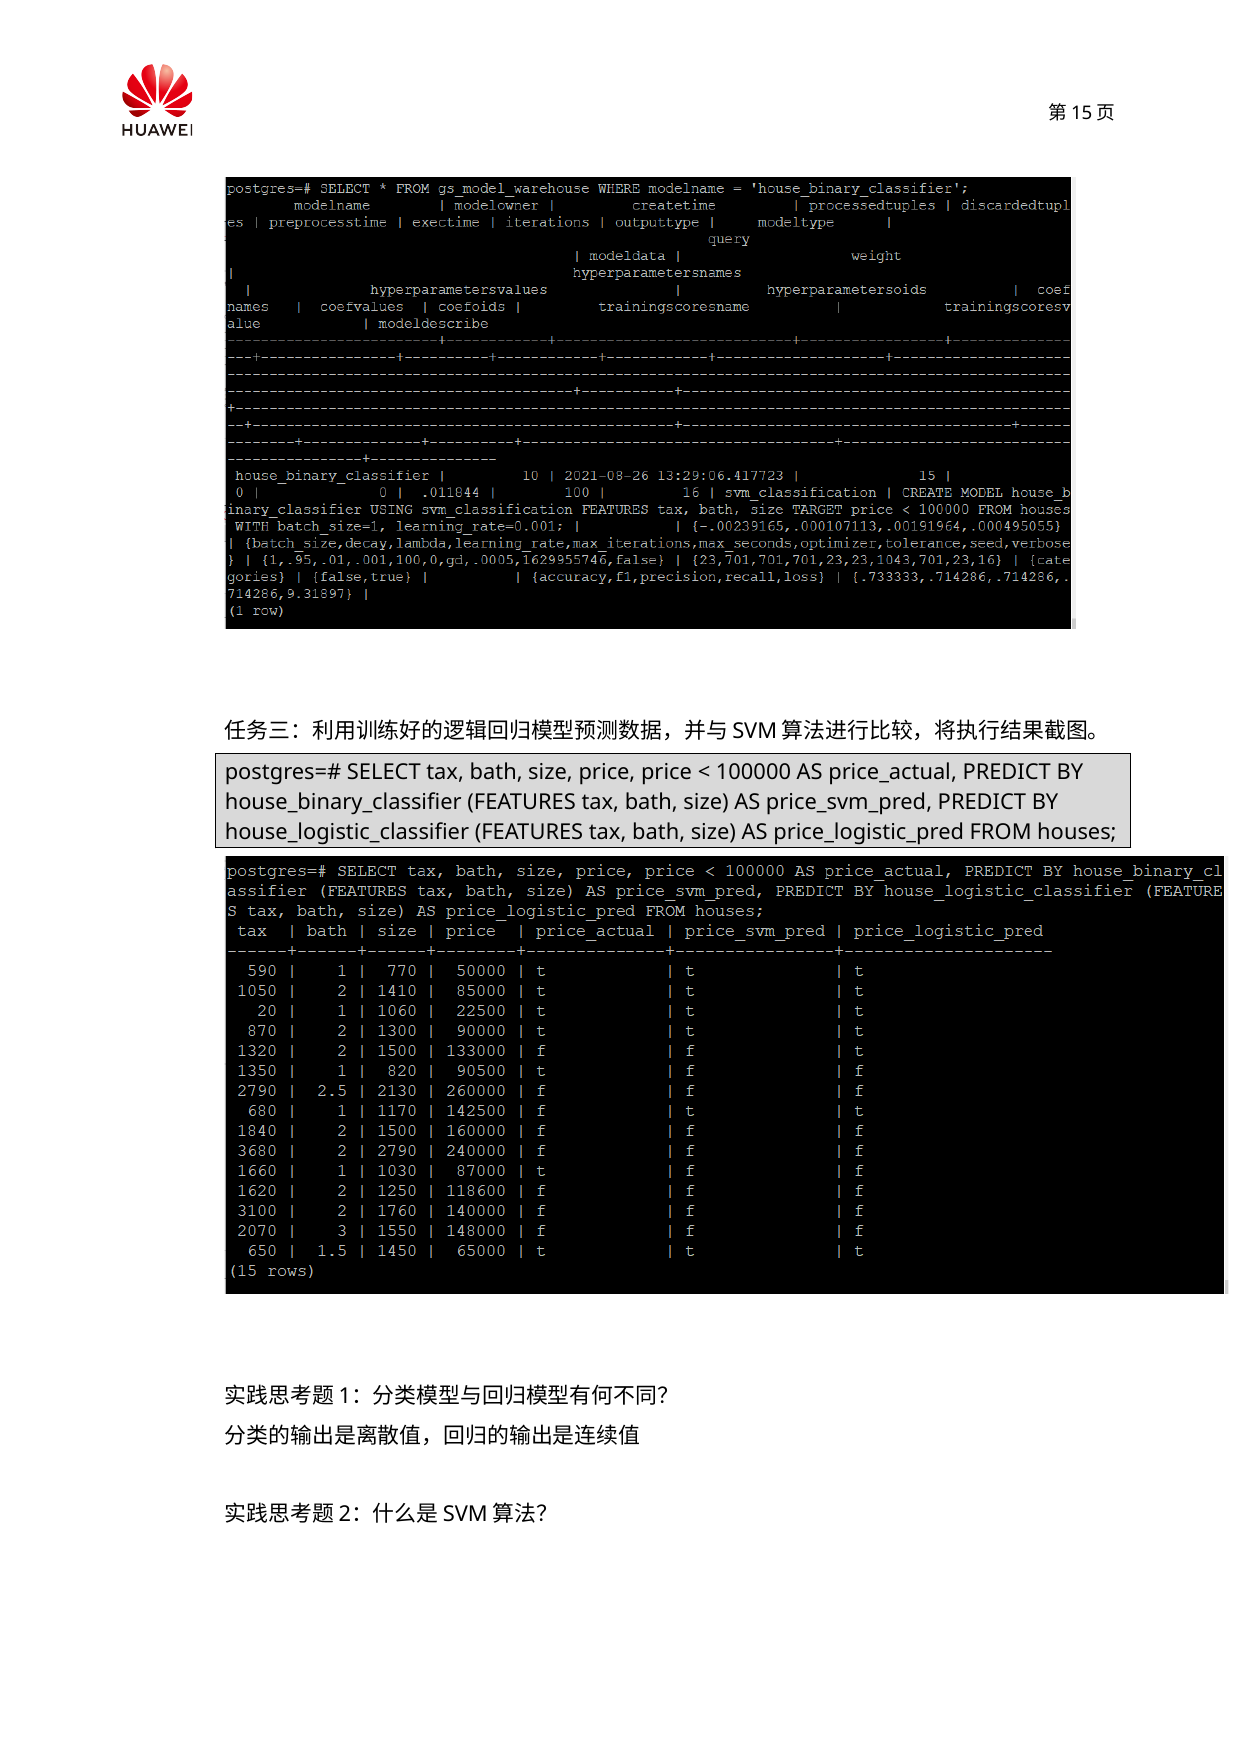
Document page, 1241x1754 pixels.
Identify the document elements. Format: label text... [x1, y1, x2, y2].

text 分类的输出是离散值，回归的输出是连续值 [224, 1418, 1122, 1449]
picture [224, 856, 1229, 1294]
text postgres=# SELECT tax, bath, size, price, price < 100000 AS price_actual, PREDICT BY house_binary_classifier (FEATURES tax, bath, size) AS price_svm_pred, PREDICT BY house_logistic_classifier (FEATURES tax, bath, size) AS price_logistic_pred FROM houses; [216, 754, 1130, 847]
text 实践思考题1：分类模型与回归模型有何不同？ [224, 1378, 1122, 1409]
picture [224, 177, 1076, 629]
picture [122, 64, 193, 136]
text 实践思考题2：什么是SVM算法？ [224, 1496, 1122, 1528]
text 任务三：利用训练好的逻辑回归模型预测数据，并与SVM算法进行比较，将执行结果截图。 [224, 713, 1122, 744]
